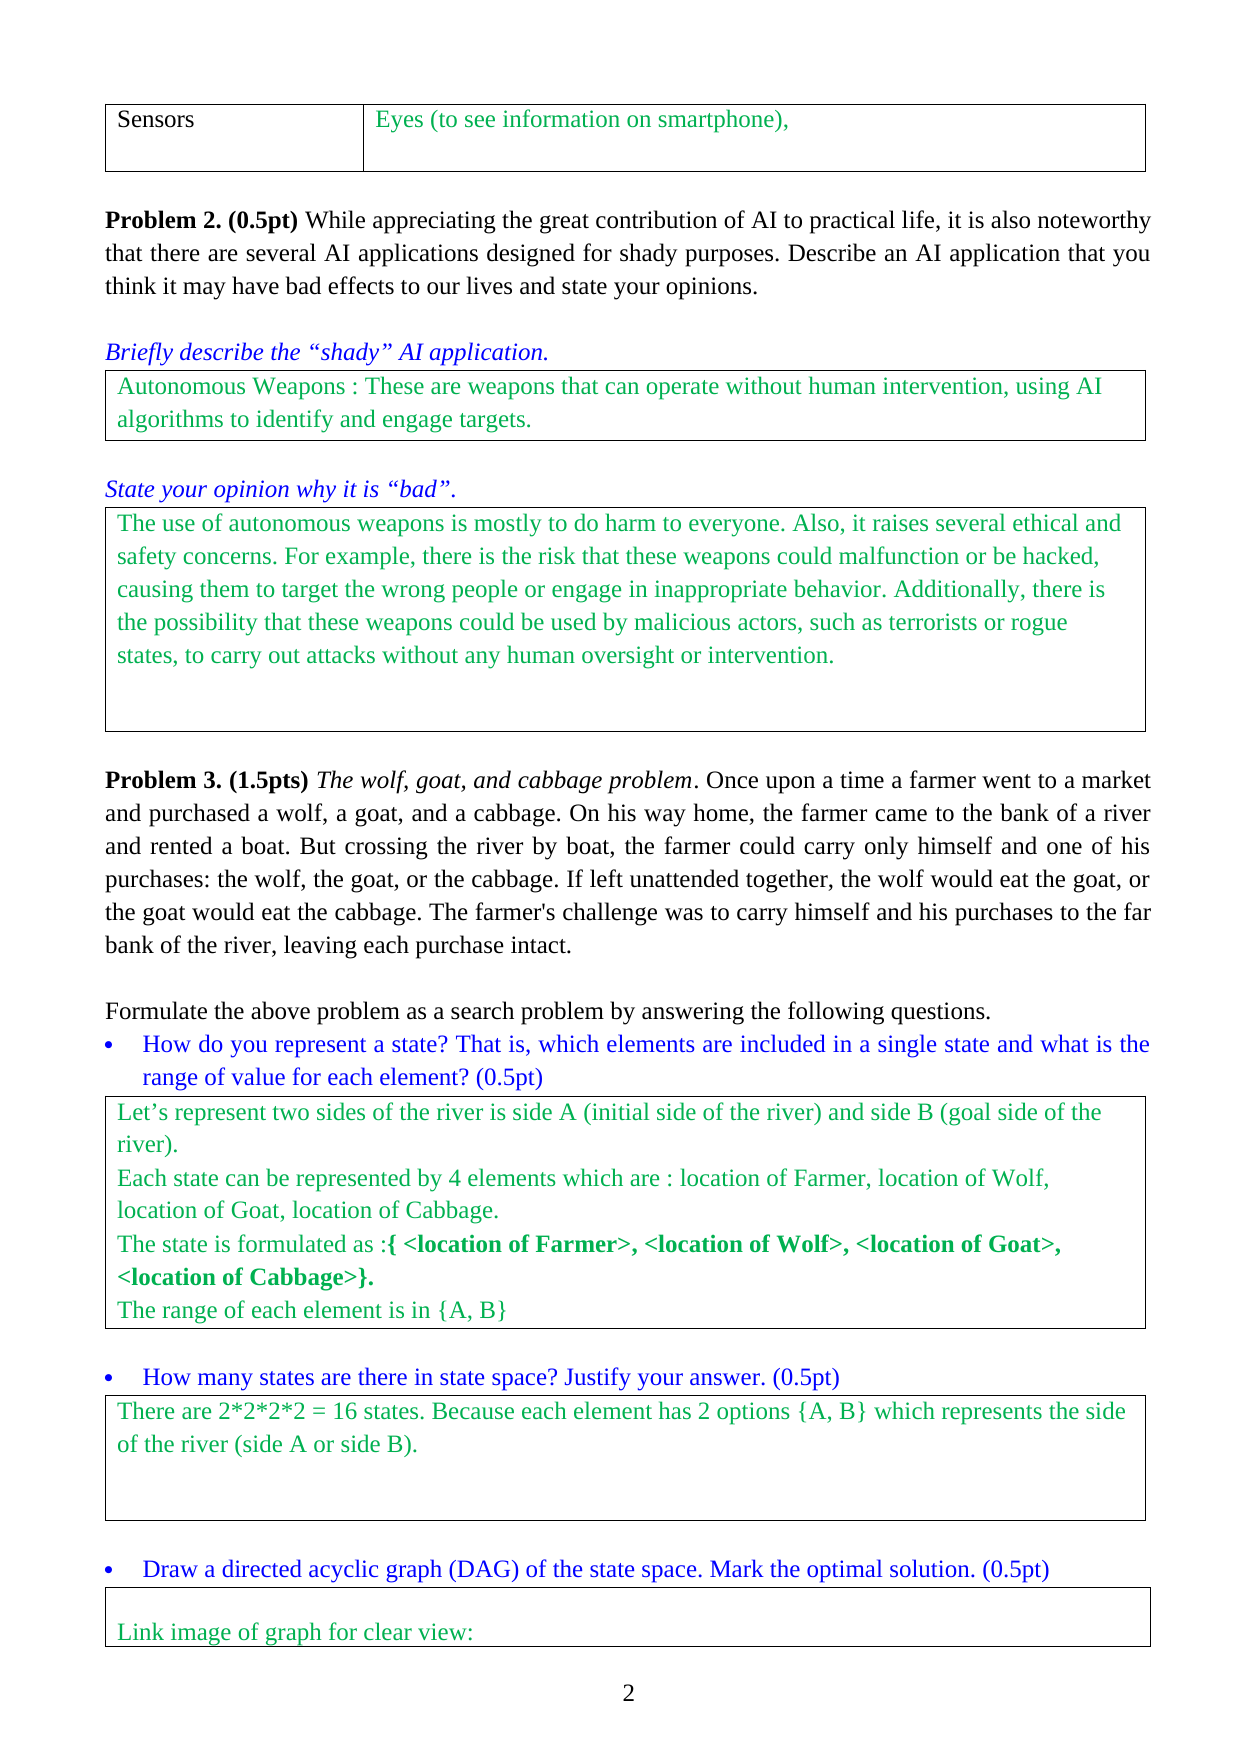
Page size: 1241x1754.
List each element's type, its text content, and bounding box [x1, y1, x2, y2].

table_cell Eyes (to see information on smartphone), [364, 105, 1145, 171]
table_header Let’s represent two sides of the river is side A (initial side of the river) and side B (goal side of the river). Each state can be represented by 4 elements which are : location of Farmer, location of Wolf, location of Goat, location of Cabbage. The state is formulated as :{ <location of Farmer>, <location of Wolf>, <location of Goat>, <location of Cabbage>}. The range of each element is in {A, B} [106, 1097, 1145, 1328]
list How many states are there in state space? Justify your answer. (0.5pt) [105, 1362, 1152, 1391]
table_header There are 2*2*2*2 = 16 states. Because each element has 2 options {A, B} which represents the side of the river (side A or side B). [106, 1396, 1145, 1520]
list Draw a directed acyclic graph (DAG) of the state space. Mark the optimal solution. (0.5pt) [105, 1554, 1152, 1583]
list How do you represent a state? That is, which elements are included in a single state and what is the range of value for each element? (0.5pt) [105, 1029, 1152, 1091]
table_cell Sensors [106, 105, 363, 171]
text State your opinion why it is “bad”. [105, 474, 1152, 503]
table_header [106, 1588, 1150, 1646]
text Problem 3. (1.5pts) The wolf, goat, and cabbage problem. Once upon a time a farmer went to a market and purchased a wolf, a goat, and a cabbage. On his way home, the farmer came to the bank of a river and rented a boat. But crossing the river by boat, the farmer could carry only himself and one of his purchases: the wolf, the goat, or the cabbage. If left unattended together, the wolf would eat the goat, or the goat would eat the cabbage. The farmer's challenge was to carry himself and his purchases to the far bank of the river, leaving each purchase intact. [105, 765, 1152, 959]
table_header Autonomous Weapons : These are weapons that can operate without human intervention, using AI algorithms to identify and engage targets. [106, 371, 1145, 440]
table_header The use of autonomous weapons is mostly to do harm to everyone. Also, it raises several ethical and safety concerns. For example, there is the risk that these weapons could malfunction or be hacked, causing them to target the wrong people or engage in inappropriate behavior. Additionally, there is the possibility that these weapons could be used by malicious actors, such as terrorists or rogue states, to carry out attacks without any human oversight or intervention. [106, 508, 1145, 731]
text Formulate the above problem as a search problem by answering the following questions. [105, 996, 1152, 1025]
text Briefly describe the “shady” AI application. [105, 337, 1152, 366]
text Problem 2. (0.5pt) While appreciating the great contribution of AI to practical life, it is also noteworthy that there are several AI applications designed for shady purposes. Describe an AI application that you think it may have bad effects to our lives and state your opinions. [105, 205, 1152, 299]
